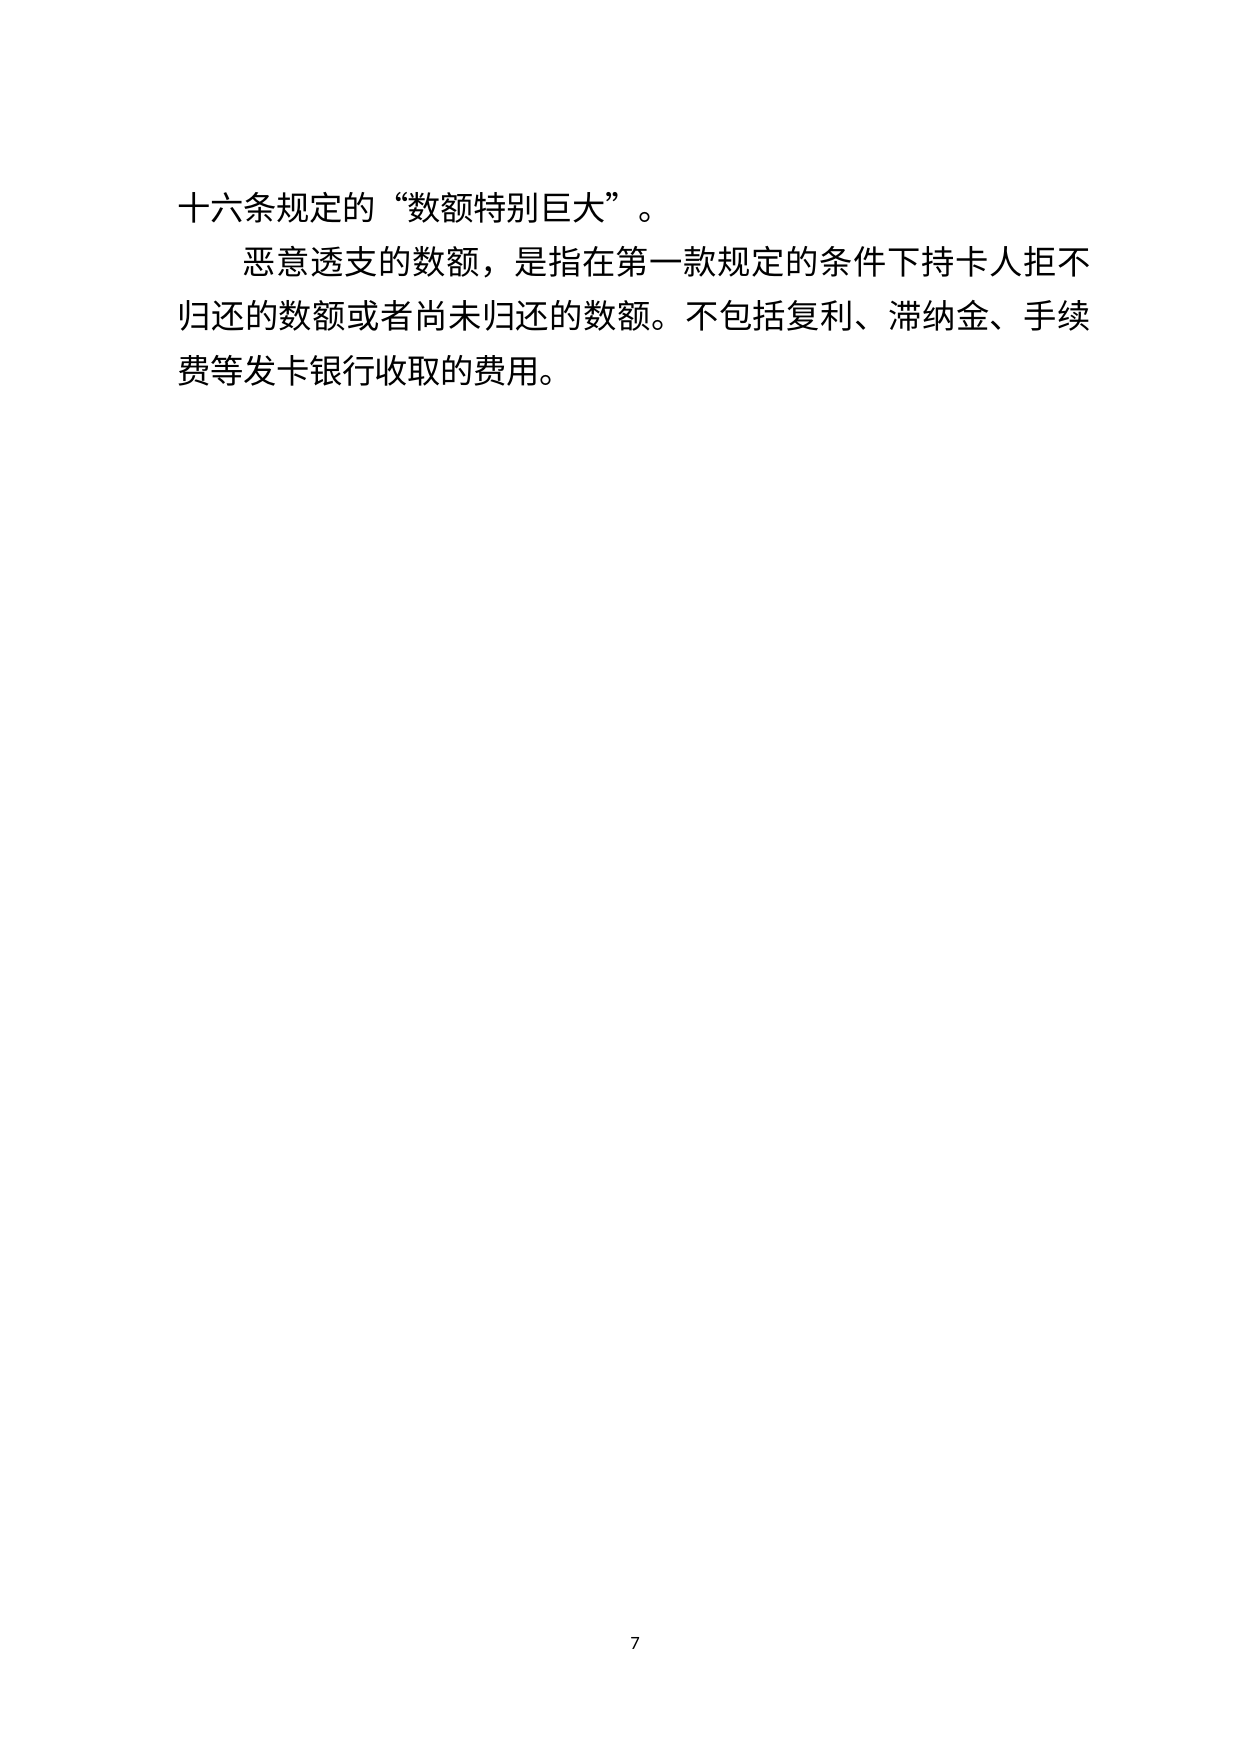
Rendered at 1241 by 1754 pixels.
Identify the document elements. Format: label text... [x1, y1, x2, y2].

text 恶意透支的数额，是指在第一款规定的条件下持卡人拒不归还的数额或者尚未归还的数额。不包括复利、滞纳金、手续费等发卡银行收取的费用。 [177, 231, 1092, 394]
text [177, 177, 1092, 231]
